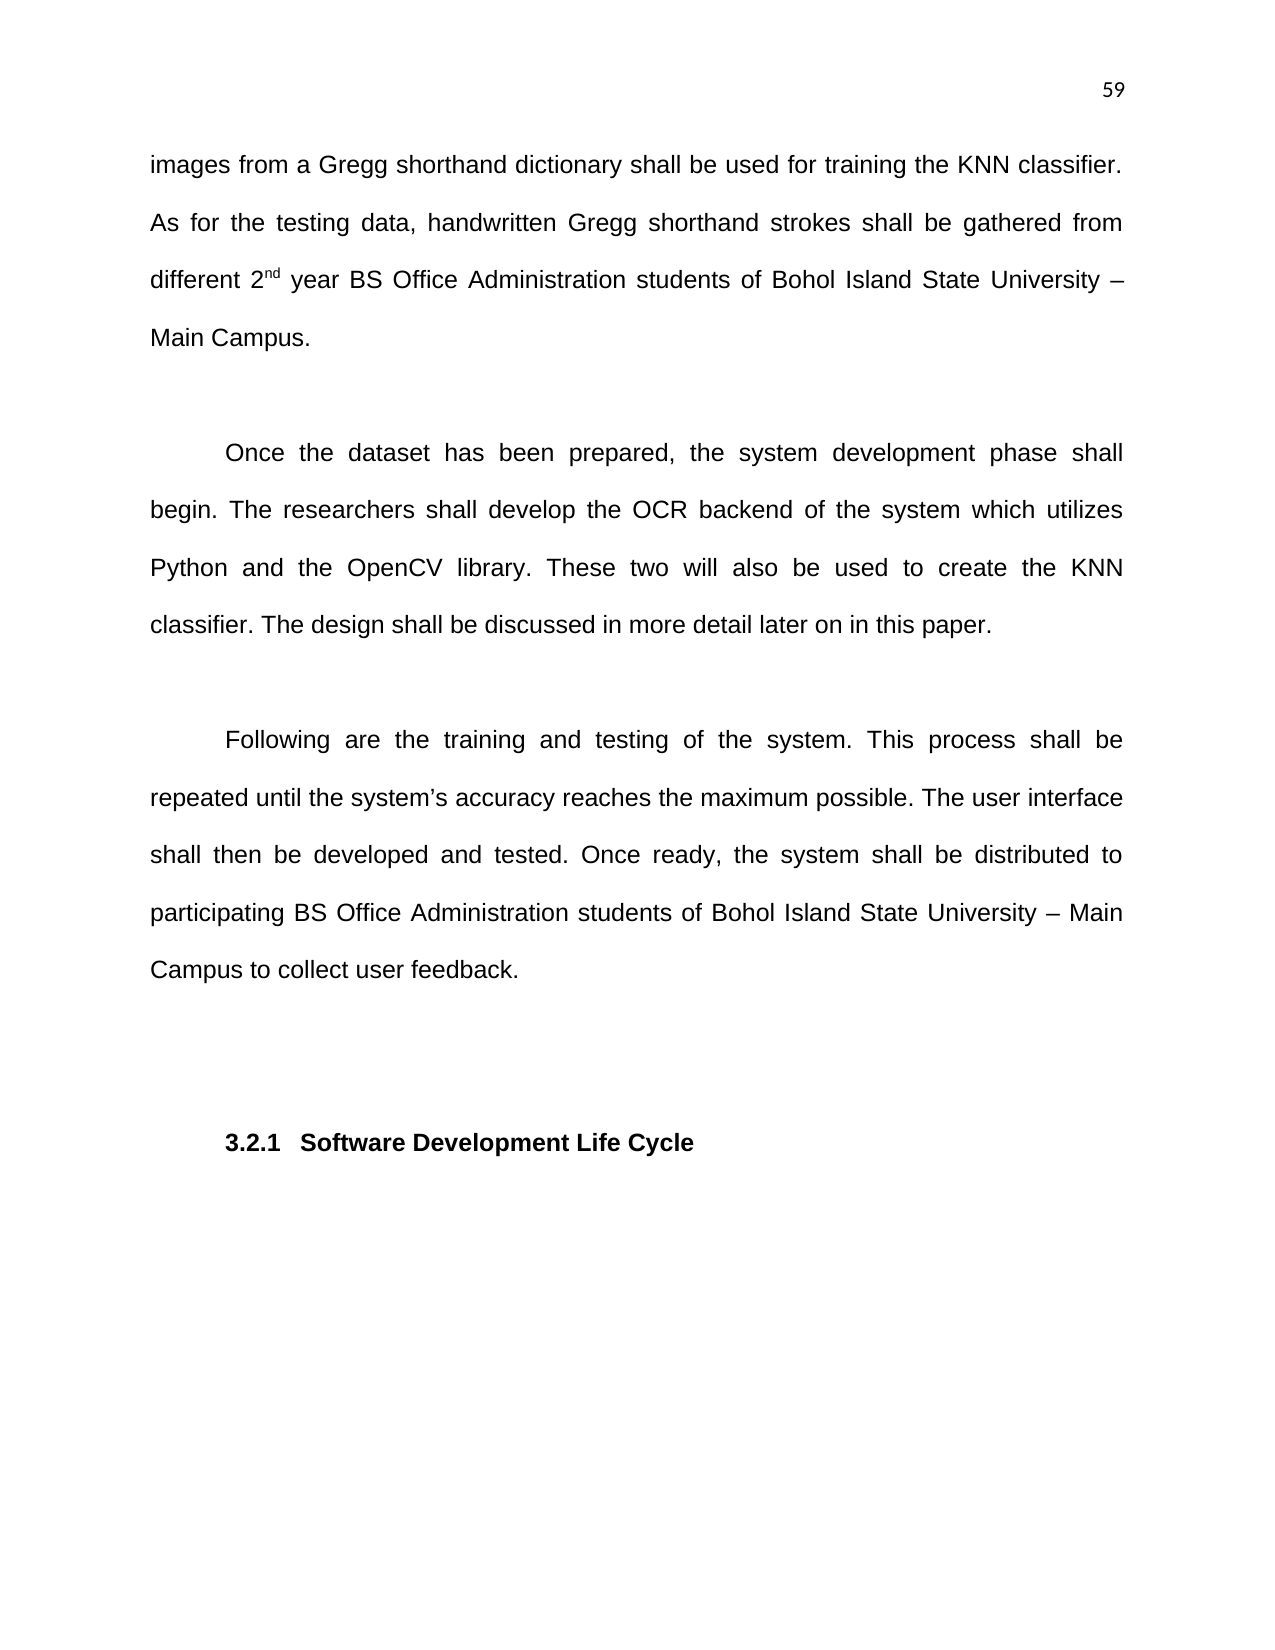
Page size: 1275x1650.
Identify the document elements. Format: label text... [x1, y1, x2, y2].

text Once the dataset has been prepared, the system development phase shall begin. The researchers shall develop the OCR backend of the system which utilizes Python and the OpenCV library. These two will also be used to create the KNN classifier. The design shall be discussed in more detail later on in this paper. [150, 437, 1125, 639]
text Following are the training and testing of the system. This process shall be repeated until the system’s accuracy reaches the maximum possible. The user interface shall then be developed and tested. Once ready, the system shall be distributed to participating BS Office Administration students of Bohol Island State University – Main Campus to collect user feedback. [150, 725, 1125, 984]
text 3.2.1 Software Development Life Cycle [150, 1127, 1125, 1156]
